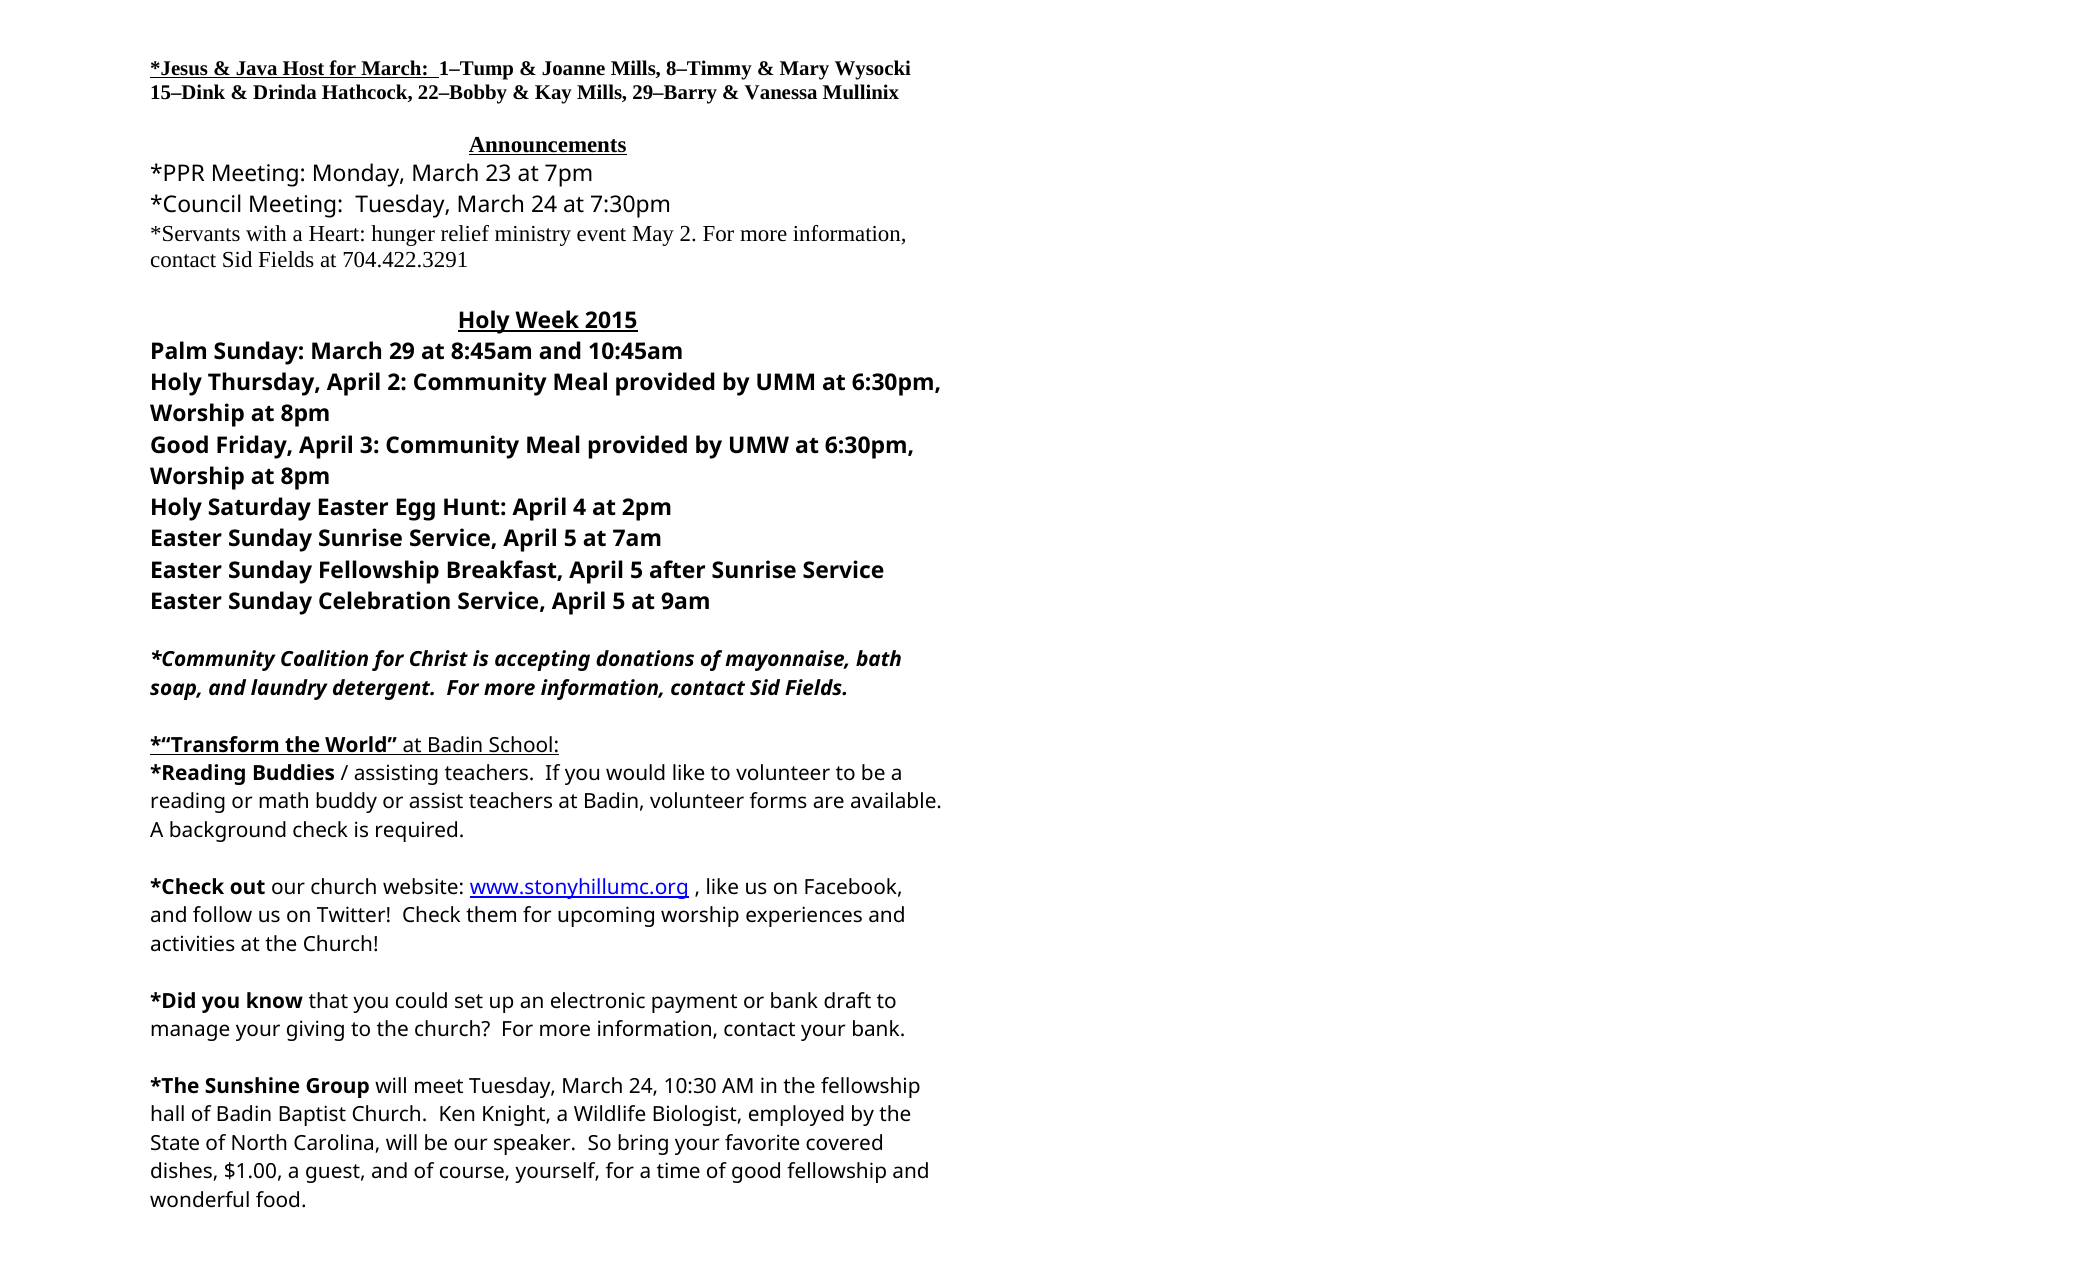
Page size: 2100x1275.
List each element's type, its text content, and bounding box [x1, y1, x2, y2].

text Holy Thursday, April 2: Community Meal provided by UMM at 6:30pm, Worship at 8pm [150, 366, 945, 428]
text Easter Sunday Sunrise Service, April 5 at 7am [150, 522, 945, 553]
text *Check out our church website: www.stonyhillumc.org , like us on Facebook, and follow us on Twitter! Check them for upcoming worship experiences and activities at the Church! [150, 872, 945, 957]
text *Did you know that you could set up an electronic payment or bank draft to manage your giving to the church? For more information, contact your bank. [150, 986, 945, 1043]
text *The Sunshine Group will meet Tuesday, March 24, 10:30 AM in the fellowship hall of Badin Baptist Church. Ken Knight, a Wildlife Biologist, employed by the State of North Carolina, will be our speaker. So bring your favorite covered dishes, $1.00, a guest, and of course, yourself, for a time of good fellowship and wonderful food. [150, 1071, 945, 1213]
text soap, and laundry detergent. For more information, contact Sid Fields. [150, 673, 945, 701]
text *Reading Buddies / assisting teachers. If you would like to volunteer to be a reading or math buddy or assist teachers at Badin, volunteer forms are available. A background check is required. [150, 758, 945, 843]
text Holy Saturday Easter Egg Hunt: April 4 at 2pm [150, 491, 945, 522]
text *Council Meeting: Tuesday, March 24 at 7:30pm [150, 188, 945, 219]
text Holy Week 2015 [150, 303, 945, 335]
text *“Transform the World” at Badin School: [150, 730, 945, 758]
text Palm Sunday: March 29 at 8:45am and 10:45am [150, 335, 945, 366]
text *Jesus & Java Host for March: 1–Tump & Joanne Mills, 8–Timmy & Mary Wysocki [150, 56, 945, 80]
text *PPR Meeting: Monday, March 23 at 7pm [150, 157, 945, 188]
text *Servants with a Heart: hunger relief ministry event May 2. For more information, contact Sid Fields at 704.422.3291 [150, 219, 945, 272]
text Good Friday, April 3: Community Meal provided by UMW at 6:30pm, Worship at 8pm [150, 428, 945, 491]
text 15–Dink & Drinda Hathcock, 22–Bobby & Kay Mills, 29–Barry & Vanessa Mullinix [150, 80, 945, 104]
text Easter Sunday Celebration Service, April 5 at 9am [150, 585, 945, 616]
text Announcements [150, 131, 945, 157]
text *Community Coalition for Christ is accepting donations of mayonnaise, bath [150, 644, 945, 673]
text Easter Sunday Fellowship Breakfast, April 5 after Sunrise Service [150, 553, 945, 585]
